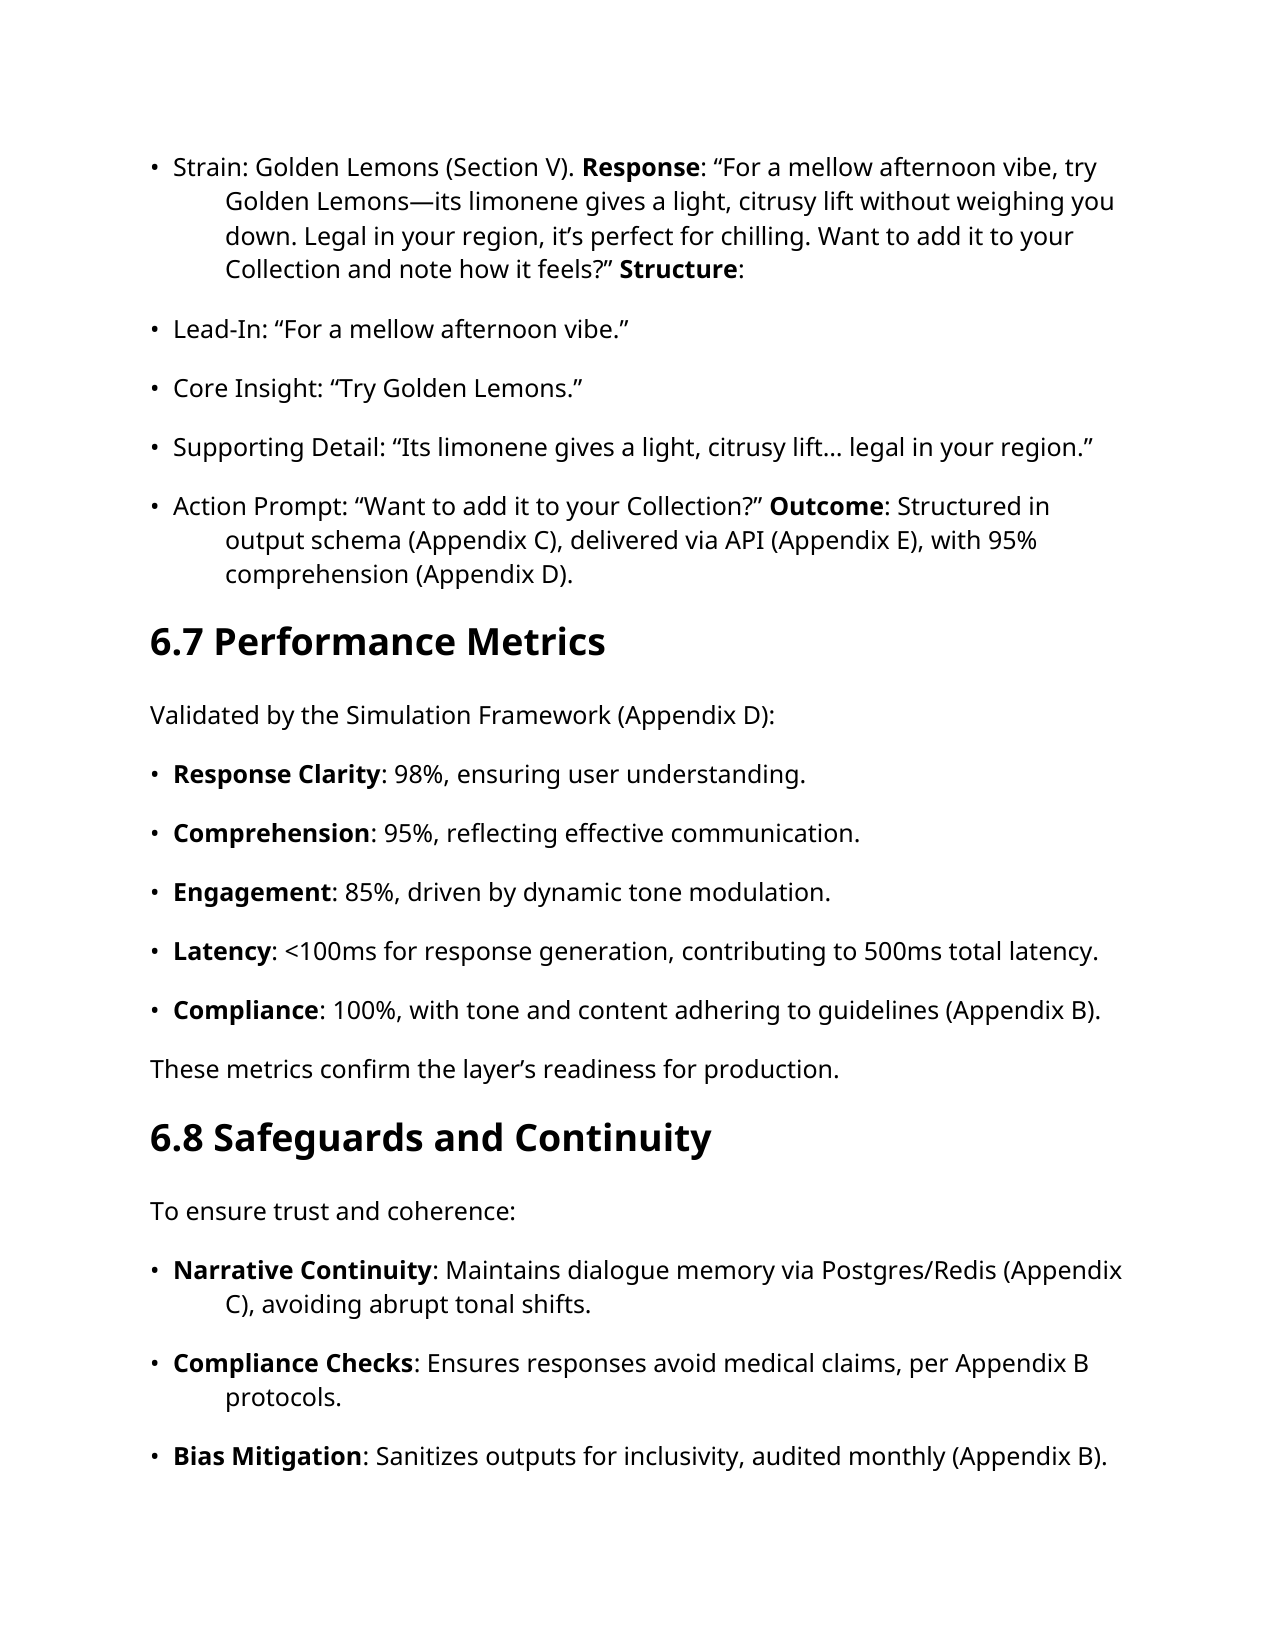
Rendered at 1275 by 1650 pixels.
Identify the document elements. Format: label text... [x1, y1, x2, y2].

list Compliance: 100%, with tone and content adhering to guidelines (Appendix B). [150, 993, 1125, 1027]
list Supporting Detail: “Its limonene gives a light, citrusy lift… legal in your region.” [150, 429, 1125, 463]
list Narrative Continuity: Maintains dialogue memory via Postgres/Redis (Appendix C), avoiding abrupt tonal shifts. [150, 1252, 1125, 1320]
list Engagement: 85%, driven by dynamic tone modulation. [150, 875, 1125, 909]
text To ensure trust and coherence: [150, 1193, 1125, 1227]
list Action Prompt: “Want to add it to your Collection?” Outcome: Structured in output schema (Appendix C), delivered via API (Appendix E), with 95% comprehension (Appendix D). [150, 488, 1125, 591]
text Validated by the Simulation Framework (Appendix D): [150, 698, 1125, 732]
list Compliance Checks: Ensures responses avoid medical claims, per Appendix B protocols. [150, 1345, 1125, 1413]
list Bias Mitigation: Sanitizes outputs for inclusivity, audited monthly (Appendix B). [150, 1438, 1125, 1473]
text 6.8 Safeguards and Continuity [150, 1111, 1125, 1162]
list Response Clarity: 98%, ensuring user understanding. [150, 757, 1125, 791]
list Strain: Golden Lemons (Section V). Response: “For a mellow afternoon vibe, try Golden Lemons—its limonene gives a light, citrusy lift without weighing you down. Legal in your region, it’s perfect for chilling. Want to add it to your Collection and note how it feels?” Structure: [150, 150, 1125, 286]
text These metrics confirm the layer’s readiness for production. [150, 1052, 1125, 1086]
list Comprehension: 95%, reflecting effective communication. [150, 816, 1125, 850]
list Core Insight: “Try Golden Lemons.” [150, 370, 1125, 404]
text 6.7 Performance Metrics [150, 616, 1125, 667]
list Latency: <100ms for response generation, contributing to 500ms total latency. [150, 934, 1125, 968]
list Lead-In: “For a mellow afternoon vibe.” [150, 311, 1125, 345]
